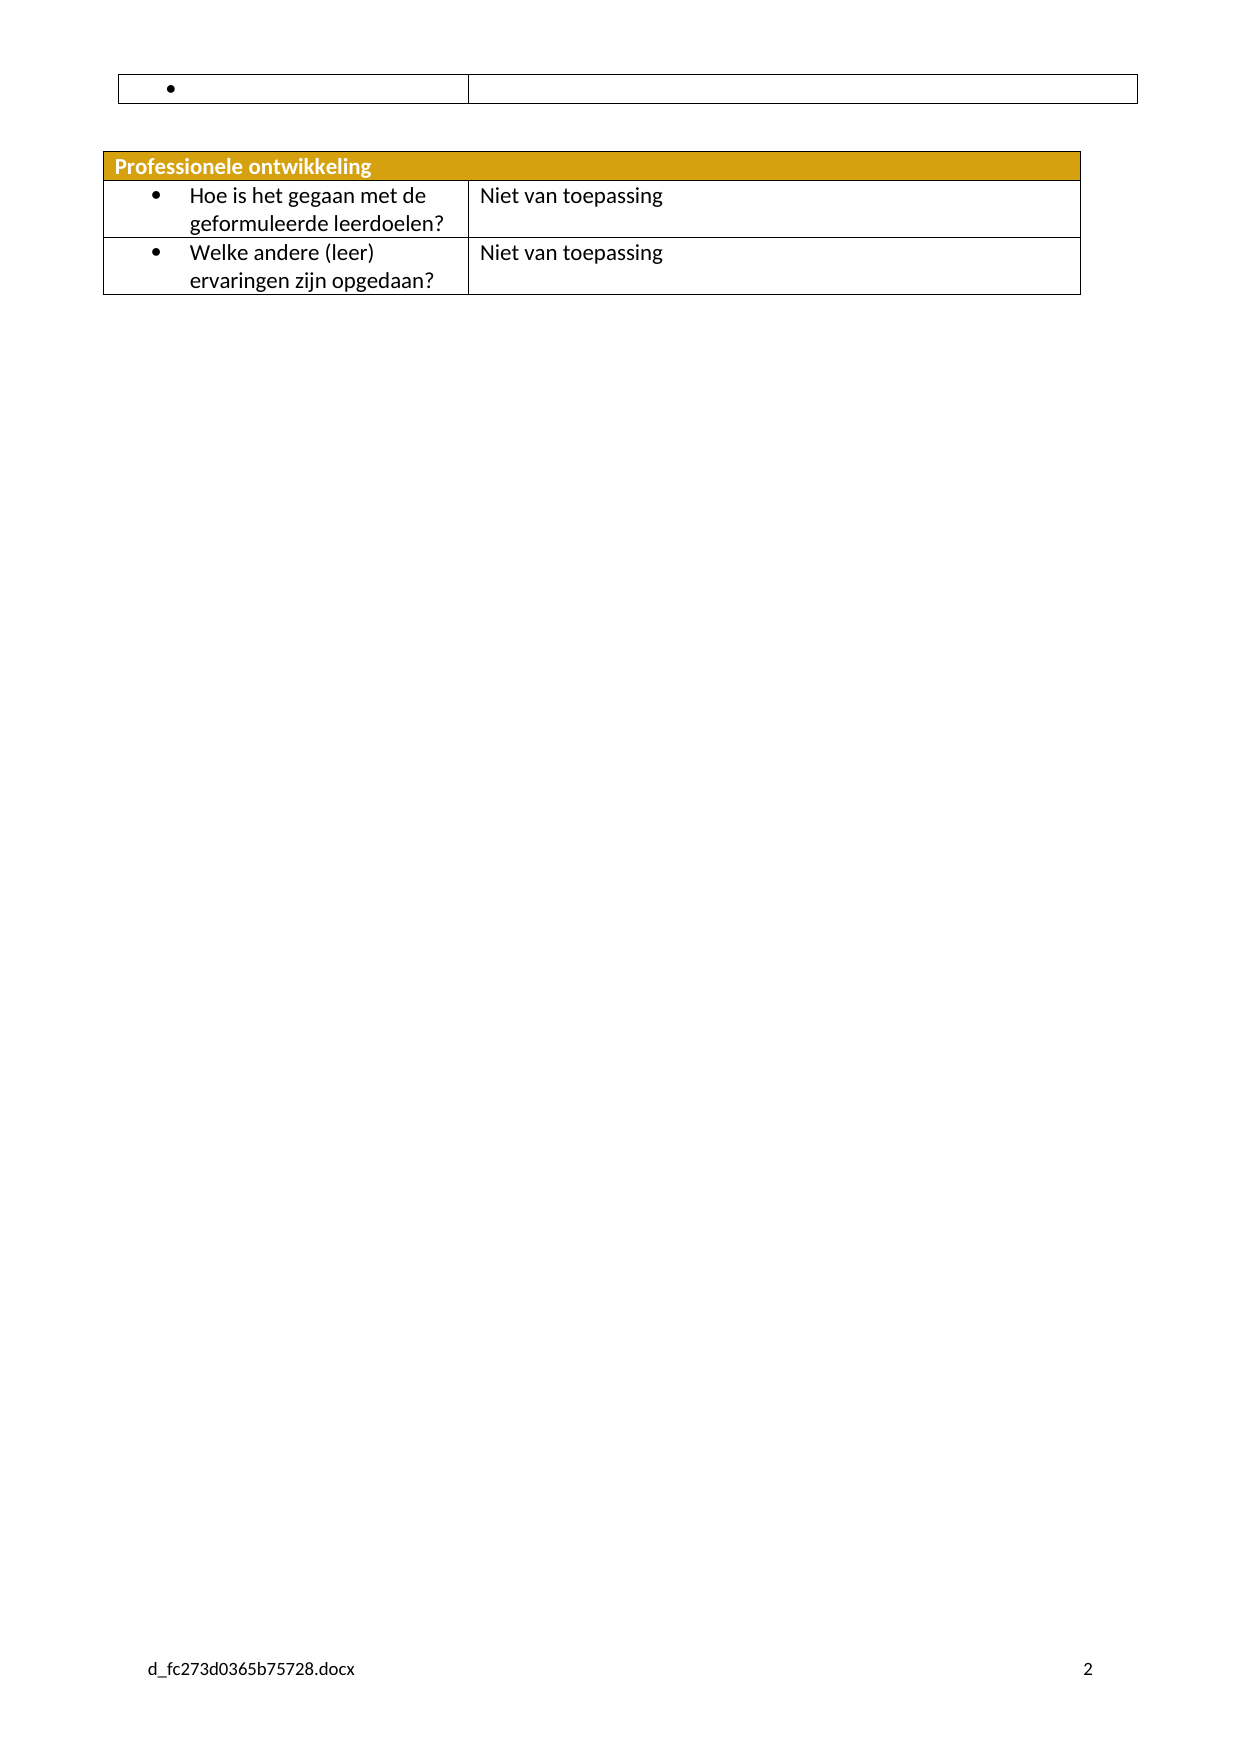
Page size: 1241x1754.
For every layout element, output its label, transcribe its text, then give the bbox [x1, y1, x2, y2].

table_cell Hoe is het gegaan met de geformuleerde leerdoelen? [104, 181, 468, 237]
table_cell Niet van toepassing [469, 181, 1080, 237]
table_header Professionele ontwikkeling [104, 152, 1080, 180]
table_cell [119, 75, 468, 103]
table_cell [469, 75, 1137, 103]
table_cell Welke andere (leer) ervaringen zijn opgedaan? [104, 238, 468, 294]
table_cell Niet van toepassing [469, 238, 1080, 294]
